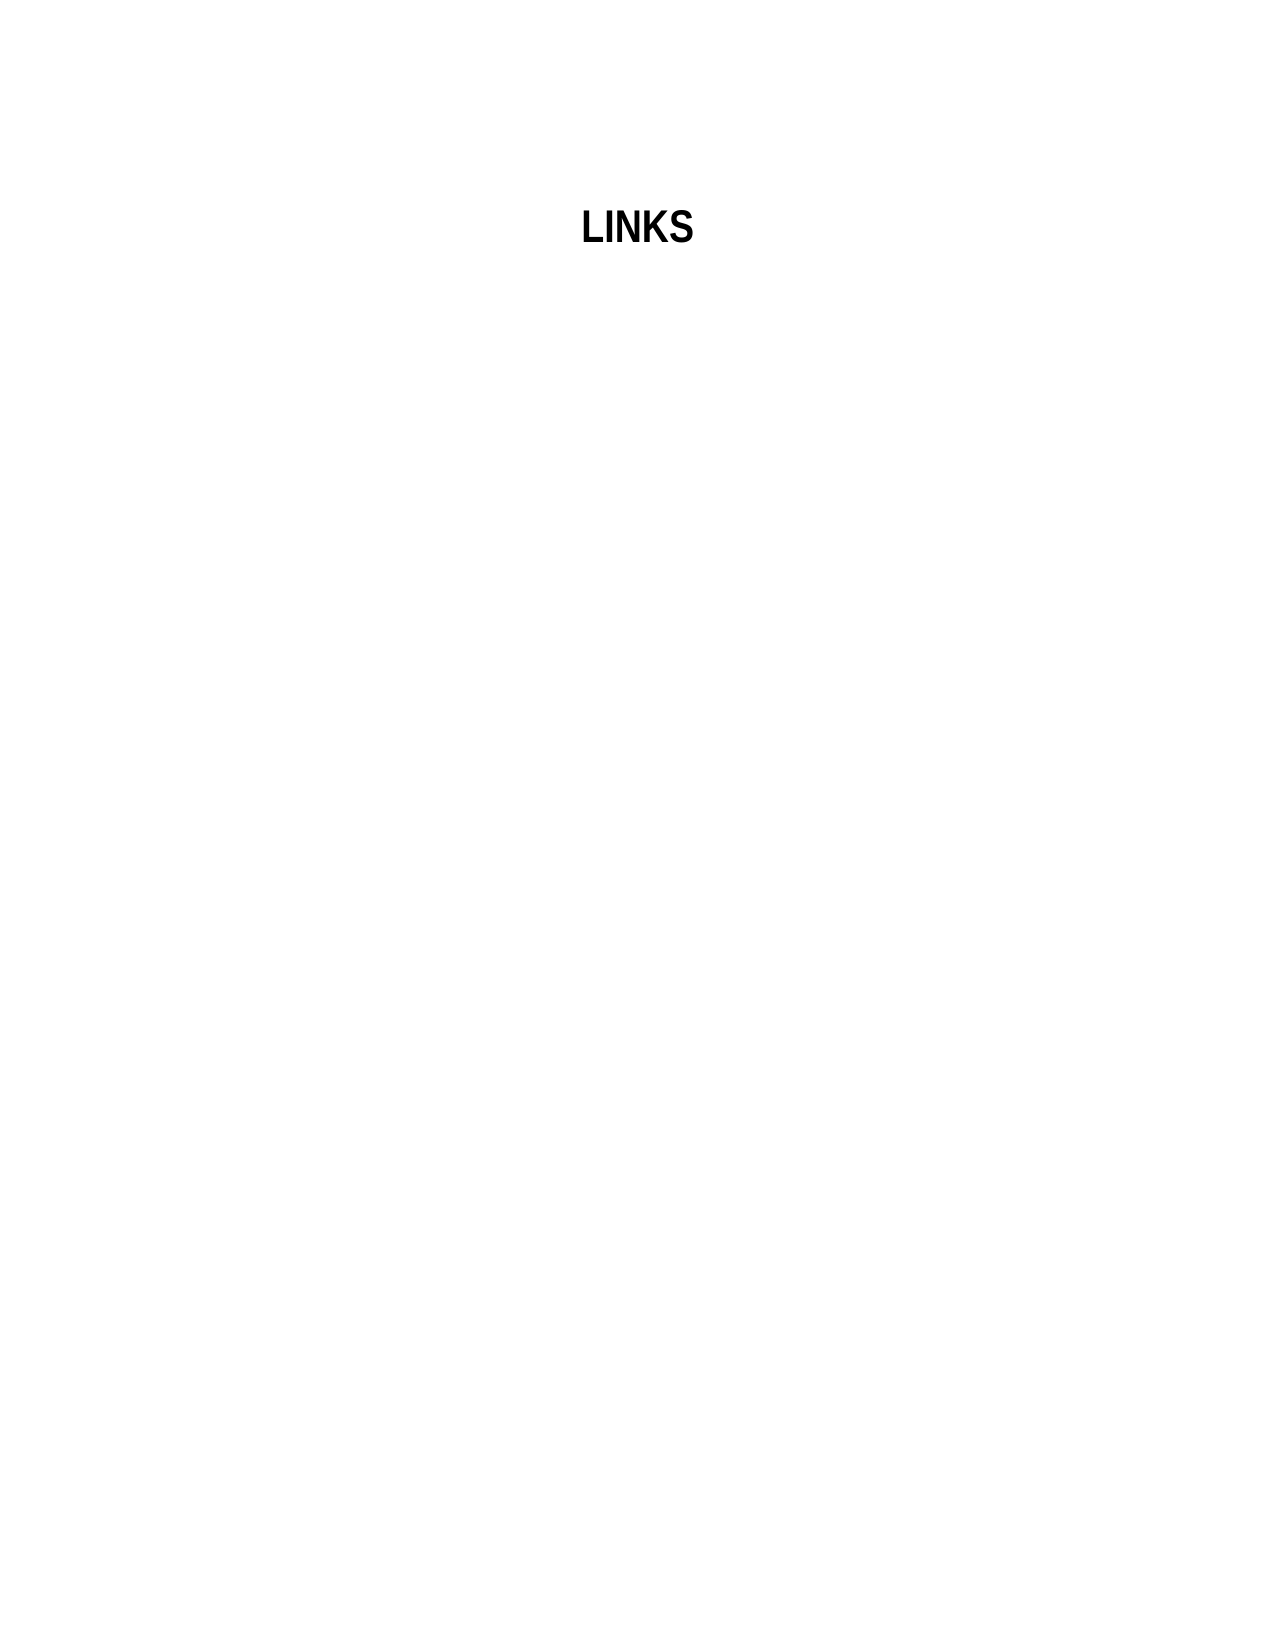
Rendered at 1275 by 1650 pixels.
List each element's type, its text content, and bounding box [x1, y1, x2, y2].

subtitle LINKS [150, 200, 1125, 253]
